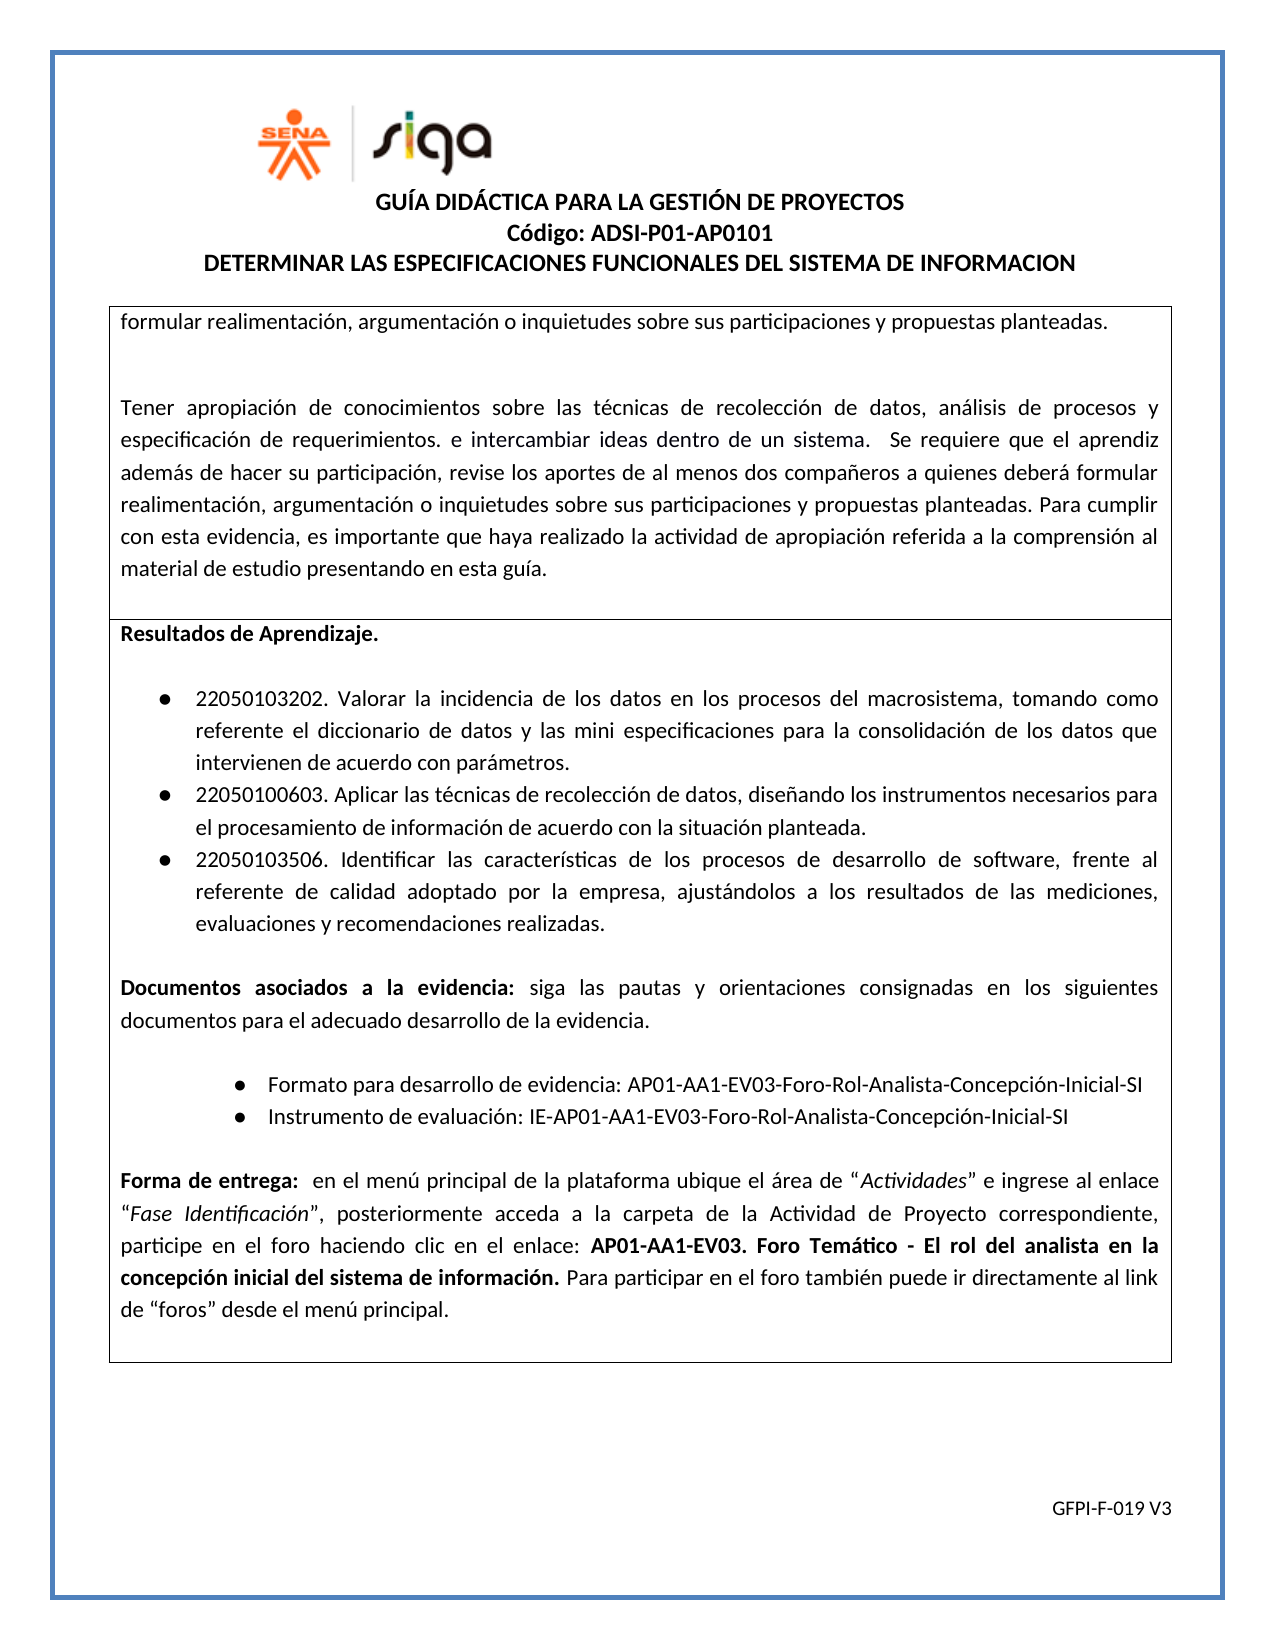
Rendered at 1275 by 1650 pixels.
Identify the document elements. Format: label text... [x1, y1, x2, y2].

picture [108, 101, 640, 187]
table_cell Resultados de Aprendizaje. 22050103202. Valorar la incidencia de los datos en los procesos del macrosistema, tomando como referente el diccionario de datos y las mini especificaciones para la consolidación de los datos que intervienen de acuerdo con parámetros. 22050100603. Aplicar las técnicas de recolección de datos, diseñando los instrumentos necesarios para el procesamiento de información de acuerdo con la situación planteada. 22050103506. Identificar las características de los procesos de desarrollo de software, frente al referente de calidad adoptado por la empresa, ajustándolos a los resultados de las mediciones, evaluaciones y recomendaciones realizadas. Documentos asociados a la evidencia: siga las pautas y orientaciones consignadas en los siguientes documentos para el adecuado desarrollo de la evidencia. Formato para desarrollo de evidencia: AP01-AA1-EV03-Foro-Rol-Analista-Concepción-Inicial-SI Instrumento de evaluación: IE-AP01-AA1-EV03-Foro-Rol-Analista-Concepción-Inicial-SI Forma de entrega: en el menú principal de la plataforma ubique el área de “Actividades” e ingrese al enlace “Fase Identificación”, posteriormente acceda a la carpeta de la Actividad de Proyecto correspondiente, participe en el foro haciendo clic en el enlace: AP01-AA1-EV03. Foro Temático - El rol del analista en la concepción inicial del sistema de información. Para participar en el foro también puede ir directamente al link de “foros” desde el menú principal. [110, 620, 1171, 1362]
